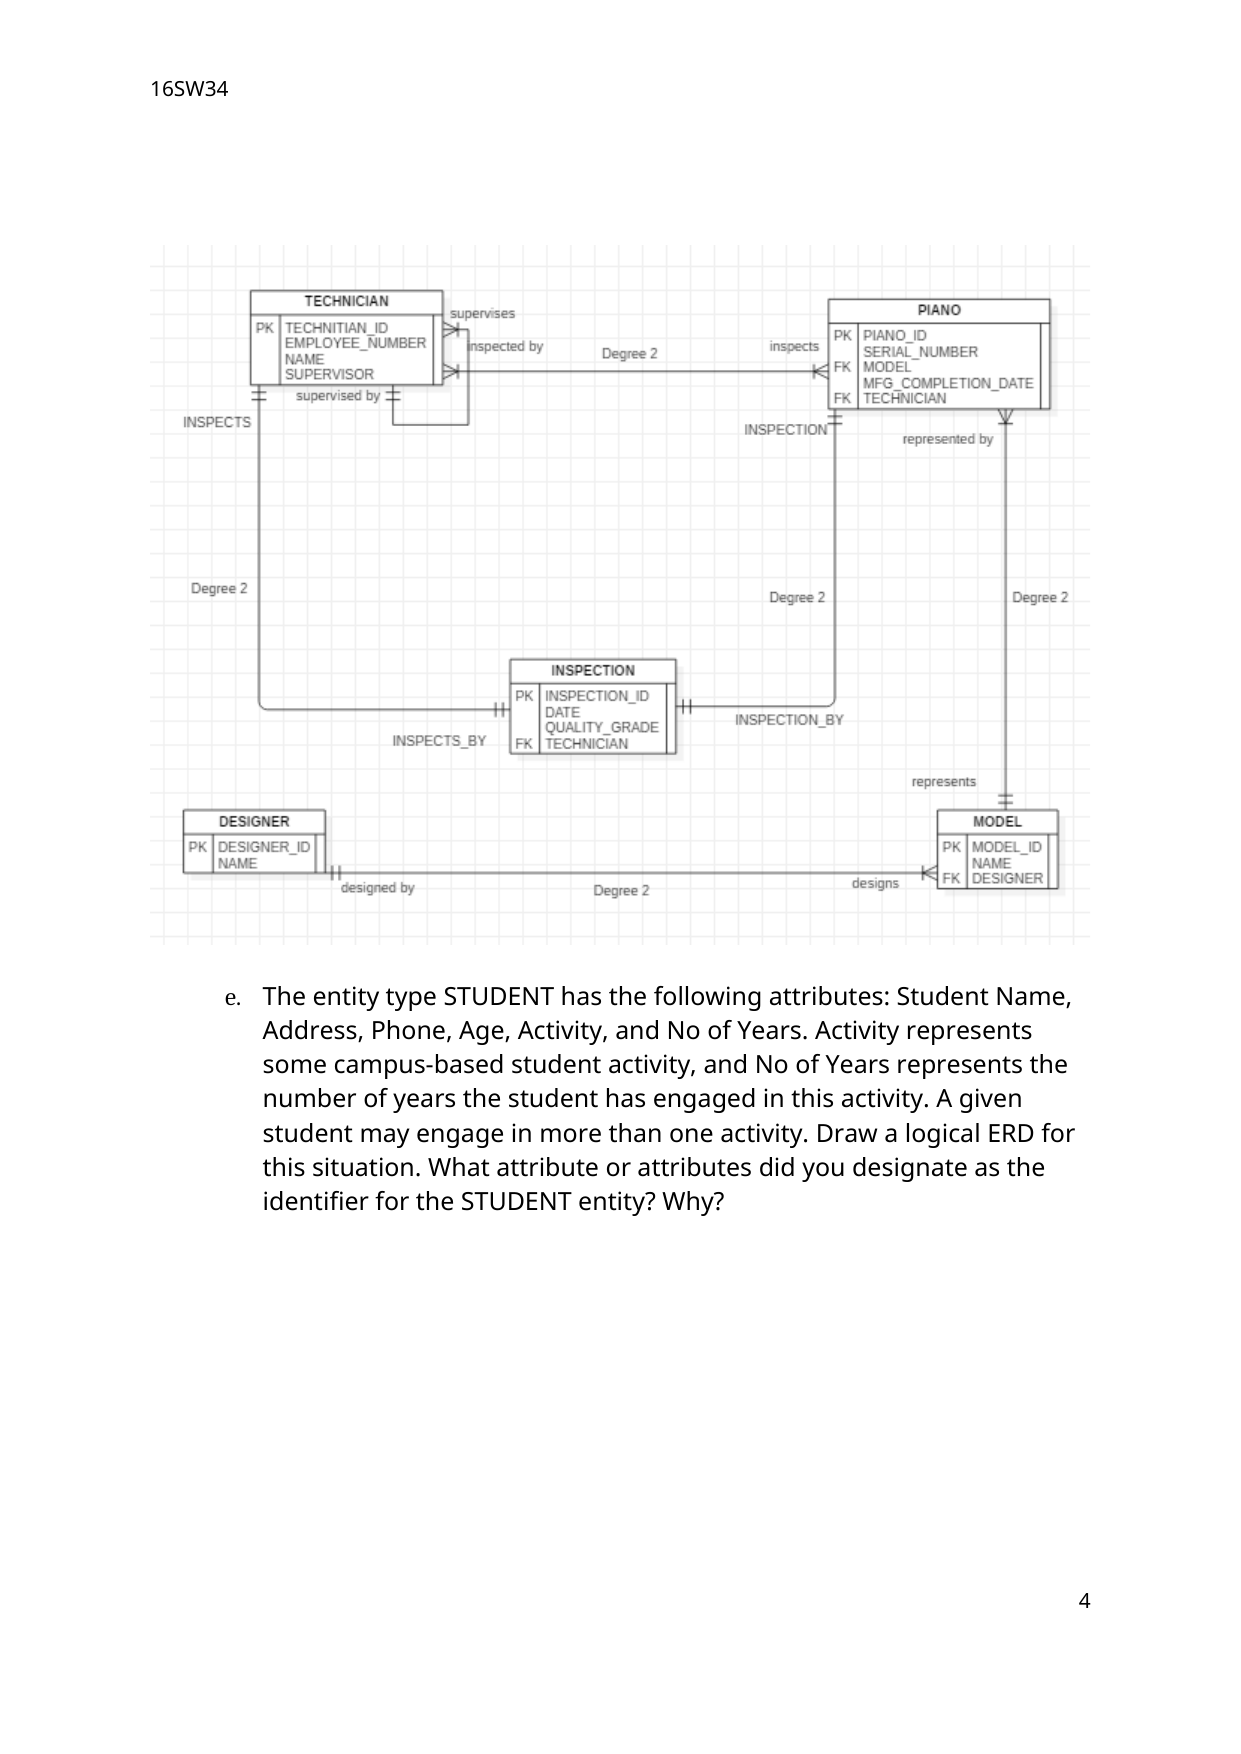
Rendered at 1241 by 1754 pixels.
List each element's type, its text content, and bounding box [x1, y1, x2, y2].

picture [150, 245, 1091, 945]
list The entity type STUDENT has the following attributes: Student Name, Address, Phone, Age, Activity, and No of Years. Activity represents some campus-based student activity, and No of Years represents the number of years the student has engaged in this activity. A given student may engage in more than one activity. Draw a logical ERD for this situation. What attribute or attributes did you designate as the identifier for the STUDENT entity? Why? [225, 979, 1090, 1217]
